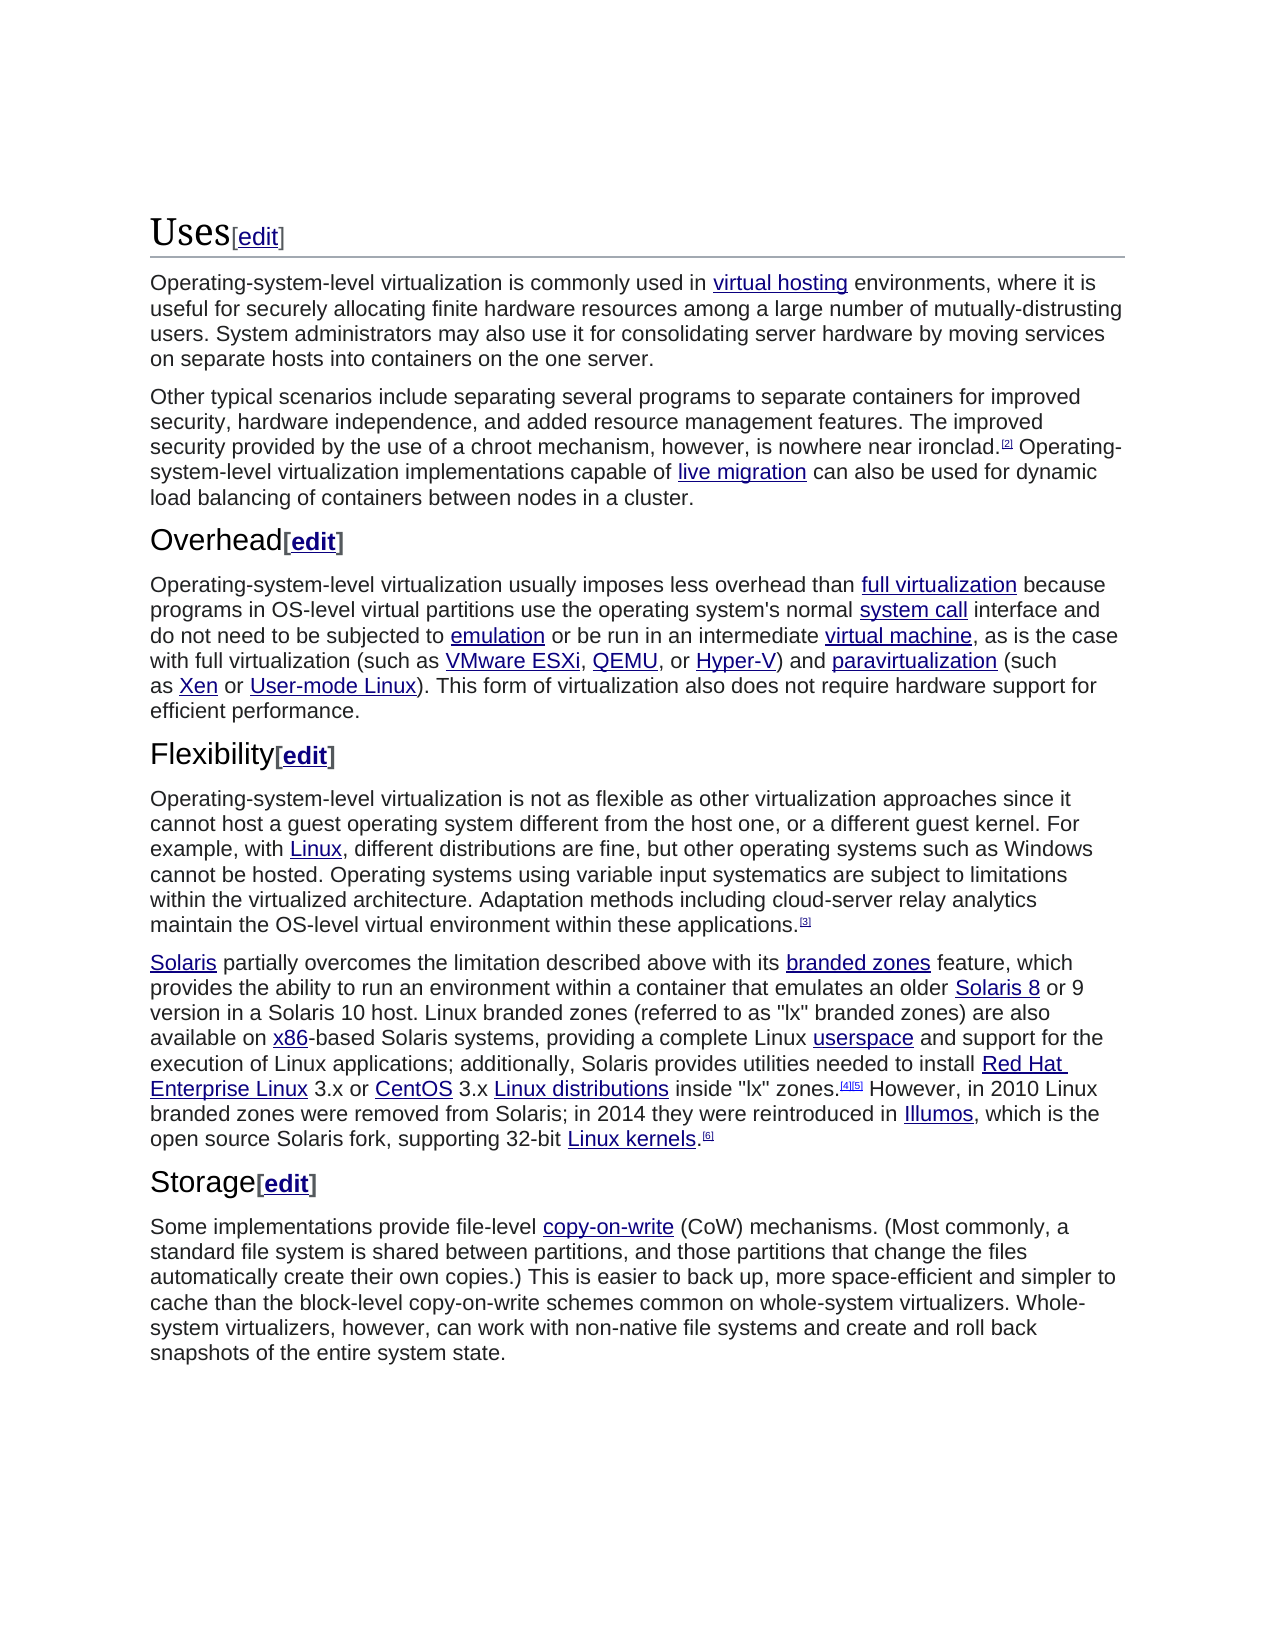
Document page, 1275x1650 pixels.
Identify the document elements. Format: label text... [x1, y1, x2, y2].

subtitle Flexibility[edit] [150, 736, 1125, 771]
text Some implementations provide file-level copy-on-write (CoW) mechanisms. (Most commonly, a standard file system is shared between partitions, and those partitions that change the files automatically create their own copies.) This is easier to back up, more space-efficient and simpler to cache than the block-level copy-on-write schemes common on whole-system virtualizers. Whole-system virtualizers, however, can work with non-native file systems and create and roll back snapshots of the entire system state. [150, 1214, 1125, 1365]
text Other typical scenarios include separating several programs to separate containers for improved security, hardware independence, and added resource management features. The improved security provided by the use of a chroot mechanism, however, is nowhere near ironclad.[2] Operating-system-level virtualization implementations capable of live migration can also be used for dynamic load balancing of containers between nodes in a cluster. [150, 384, 1125, 510]
text Operating-system-level virtualization is commonly used in virtual hosting environments, where it is useful for securely allocating finite hardware resources among a large number of mutually-distrusting users. System administrators may also use it for consolidating server hardware by moving services on separate hosts into containers on the one server. [150, 270, 1125, 371]
subtitle Storage[edit] [150, 1164, 1125, 1199]
text Solaris partially overcomes the limitation described above with its branded zones feature, which provides the ability to run an environment within a container that emulates an older Solaris 8 or 9 version in a Solaris 10 host. Linux branded zones (referred to as "lx" branded zones) are also available on x86-based Solaris systems, providing a complete Linux userspace and support for the execution of Linux applications; additionally, Solaris provides utilities needed to install Red Hat Enterprise Linux 3.x or CentOS 3.x Linux distributions inside "lx" zones.[4][5] However, in 2010 Linux branded zones were removed from Solaris; in 2014 they were reintroduced in Illumos, which is the open source Solaris fork, supporting 32-bit Linux kernels.[6] [150, 950, 1125, 1151]
subtitle Overhead[edit] [150, 522, 1125, 557]
text Operating-system-level virtualization is not as flexible as other virtualization approaches since it cannot host a guest operating system different from the host one, or a different guest kernel. For example, with Linux, different distributions are fine, but other operating systems such as Windows cannot be hosted. Operating systems using variable input systematics are subject to limitations within the virtualized architecture. Adaptation methods including cloud-server relay analytics maintain the OS-level virtual environment within these applications.[3] [150, 786, 1125, 937]
text Operating-system-level virtualization usually imposes less overhead than full virtualization because programs in OS-level virtual partitions use the operating system's normal system call interface and do not need to be subjected to emulation or be run in an intermediate virtual machine, as is the case with full virtualization (such as VMware ESXi, QEMU, or Hyper-V) and paravirtualization (such as Xen or User-mode Linux). This form of virtualization also does not require hardware support for efficient performance. [150, 572, 1125, 723]
subtitle Uses[edit] [150, 205, 1125, 256]
